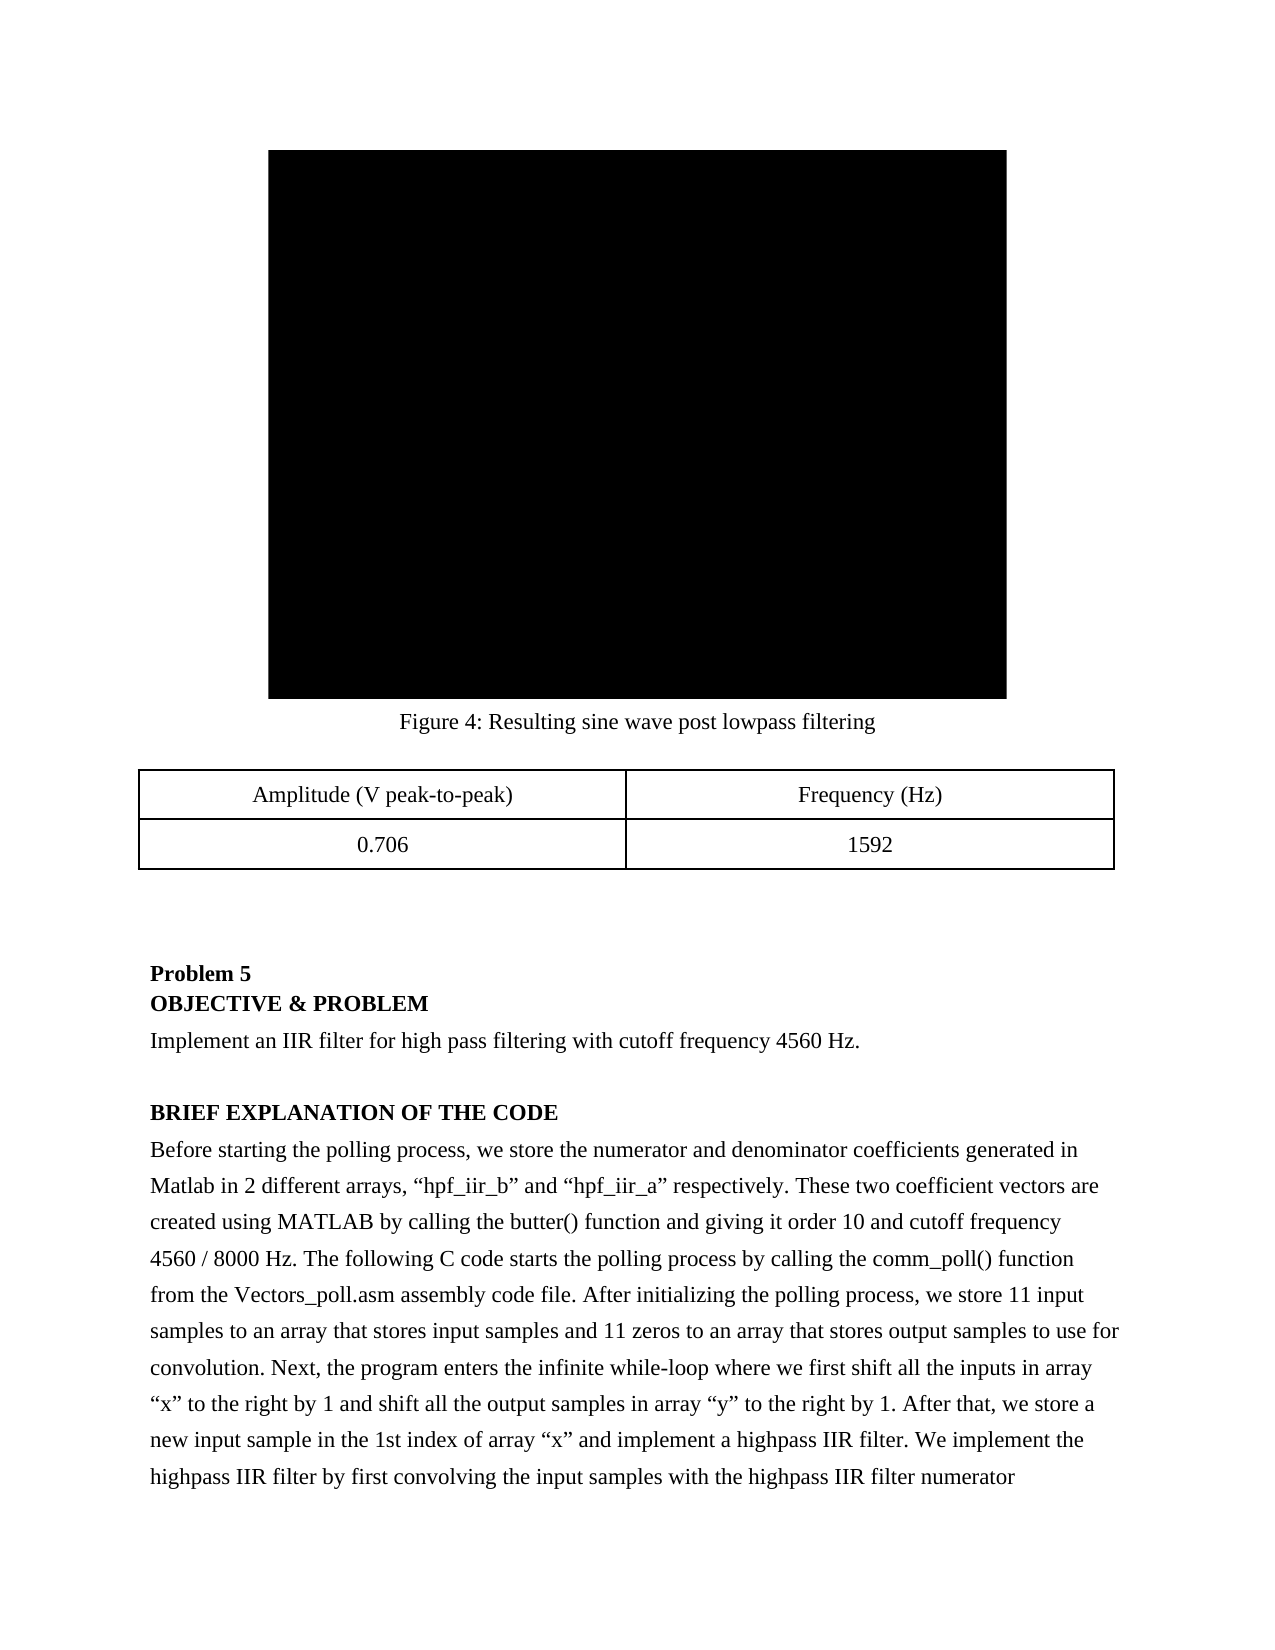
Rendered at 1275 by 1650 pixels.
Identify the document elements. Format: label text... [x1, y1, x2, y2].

text Implement an IIR filter for high pass filtering with cutoff frequency 4560 Hz. [150, 1027, 1125, 1053]
text BRIEF EXPLANATION OF THE CODE [150, 1099, 1125, 1126]
text Figure 4: Resulting sine wave post lowpass filtering [150, 708, 1125, 735]
text OBJECTIVE & PROBLEM [150, 990, 1125, 1017]
table_header Frequency (Hz) [627, 771, 1113, 818]
picture [268, 150, 1007, 699]
table_cell 1592 [627, 820, 1113, 867]
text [150, 1136, 1125, 1489]
text Problem 5 [150, 960, 1125, 986]
table_cell 0.706 [140, 820, 625, 867]
table_header Amplitude (V peak-to-peak) [140, 771, 625, 818]
